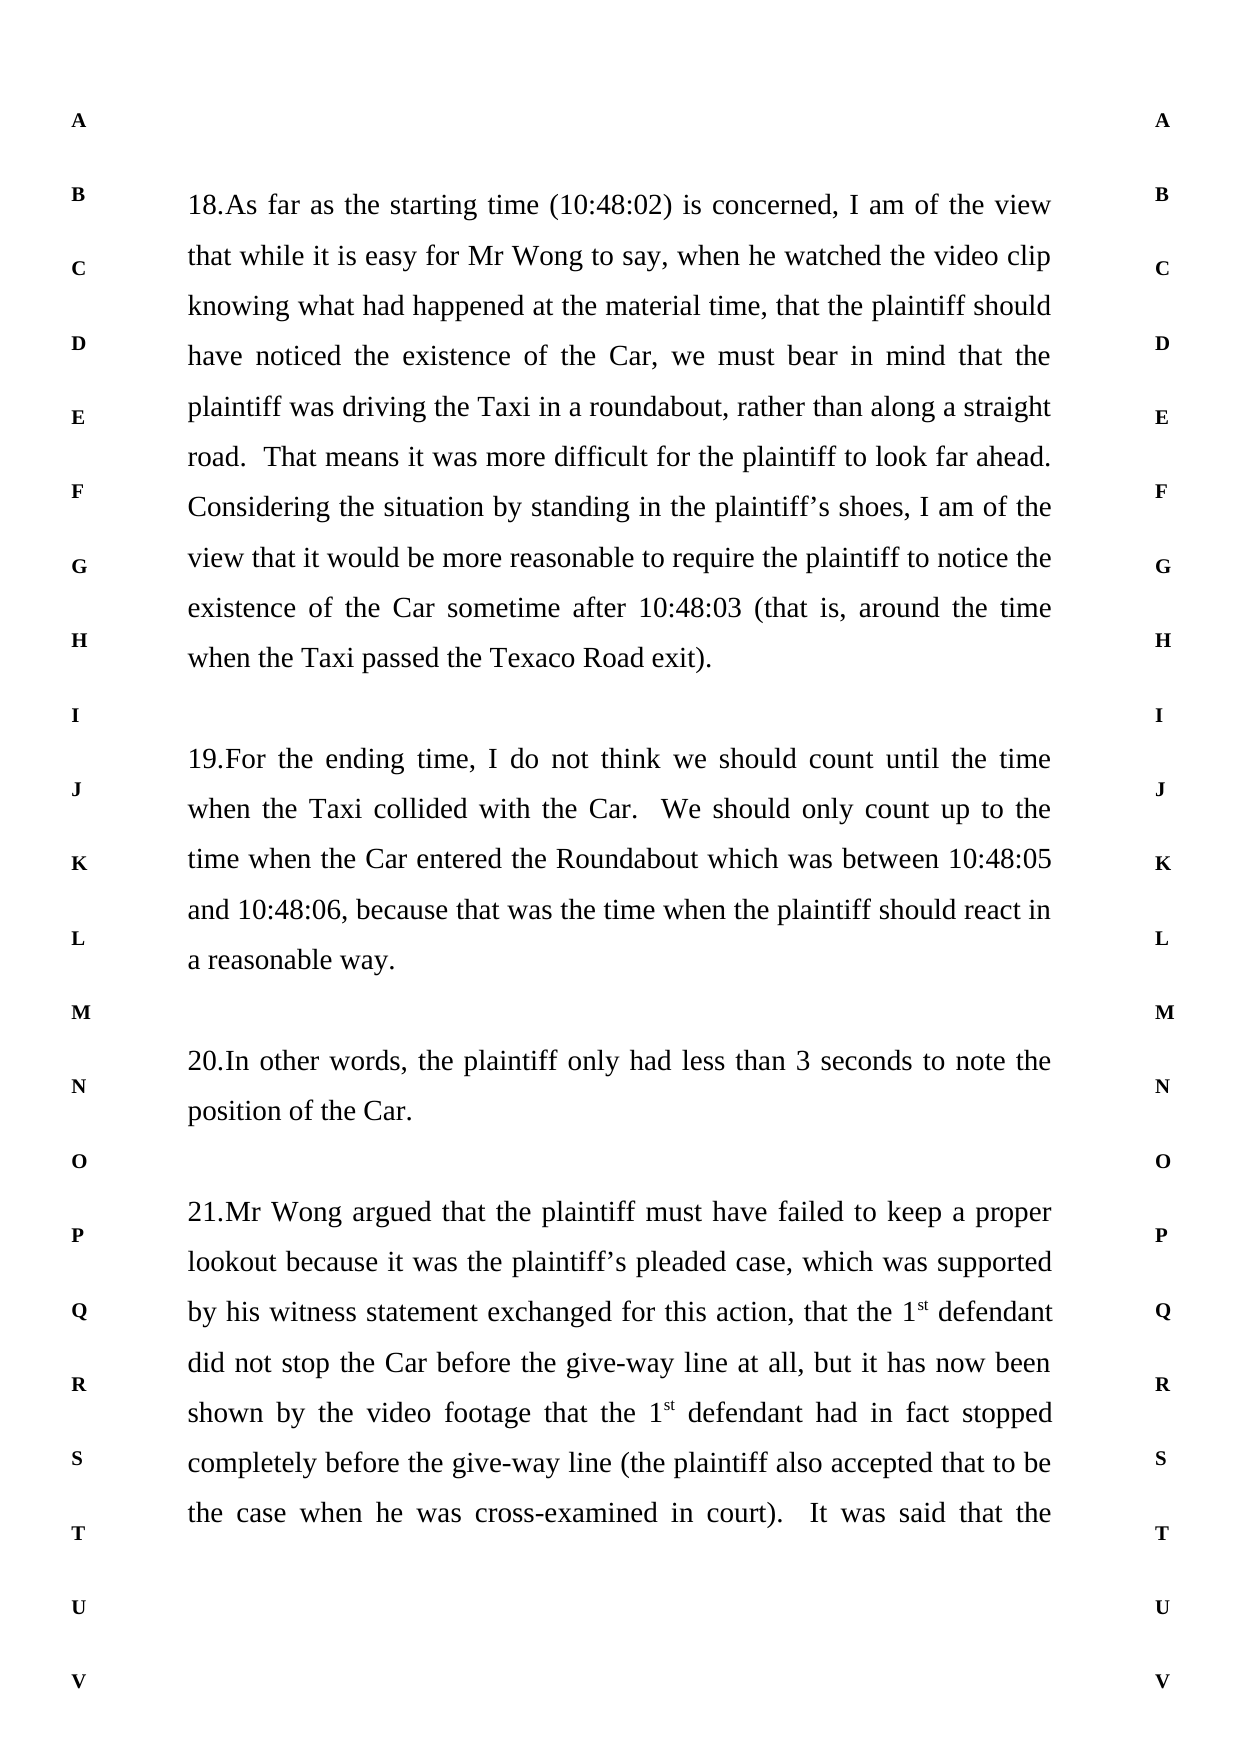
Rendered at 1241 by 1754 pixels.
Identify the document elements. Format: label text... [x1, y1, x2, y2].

list For the ending time, I do not think we should count until the time when the Taxi collided with the Car. We should only count up to the time when the Car entered the Roundabout which was between 10:48:05 and 10:48:06, because that was the time when the plaintiff should react in a reasonable way. [187, 741, 1053, 976]
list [187, 1194, 1053, 1529]
list As far as the starting time (10:48:02) is concerned, I am of the view that while it is easy for Mr Wong to say, when he watched the video clip knowing what had happened at the material time, that the plaintiff should have noticed the existence of the Car, we must bear in mind that the plaintiff was driving the Taxi in a roundabout, rather than along a straight road. That means it was more difficult for the plaintiff to look far ahead. Considering the situation by standing in the plaintiff’s shoes, I am of the view that it would be more reasonable to require the plaintiff to notice the existence of the Car sometime after 10:48:03 (that is, around the time when the Taxi passed the Texaco Road exit). [187, 187, 1053, 674]
list In other words, the plaintiff only had less than 3 seconds to note the position of the Car. [187, 1043, 1053, 1127]
